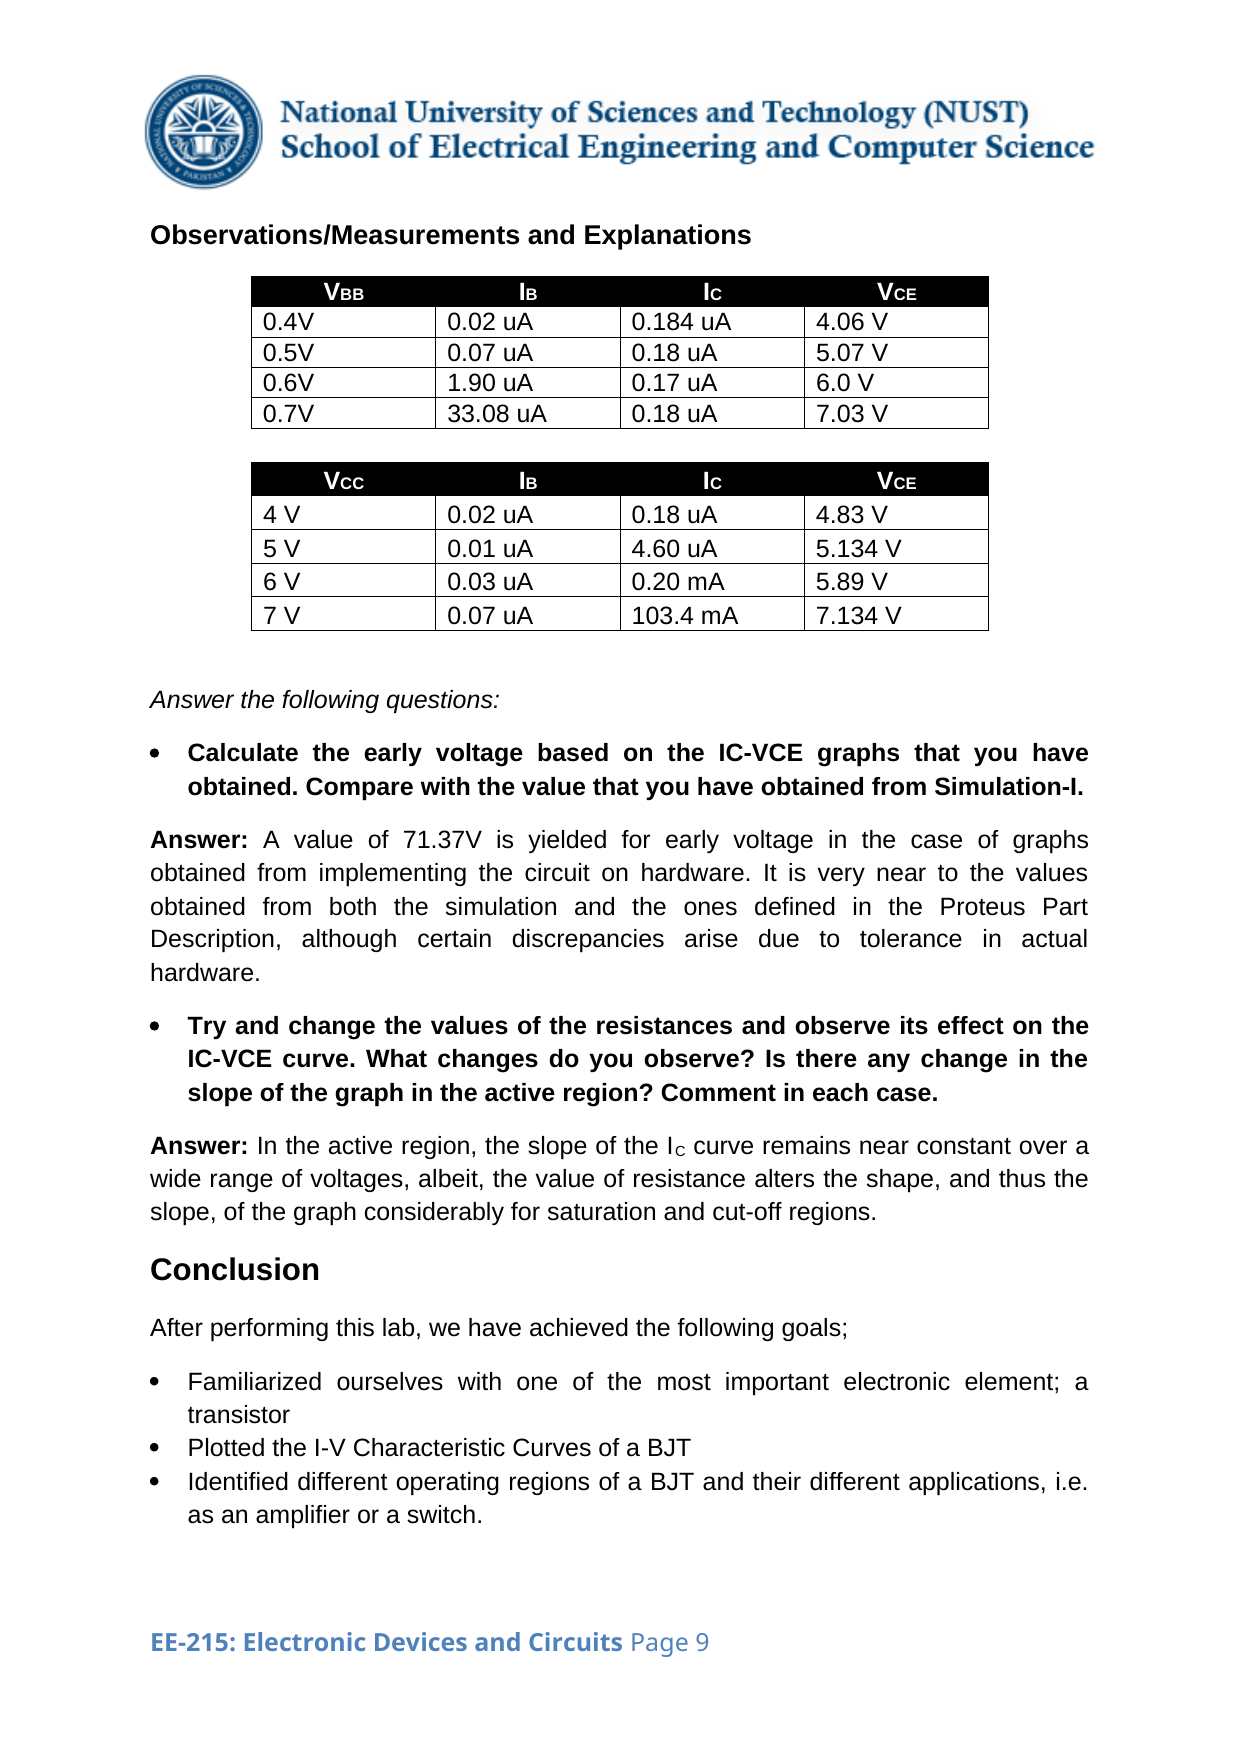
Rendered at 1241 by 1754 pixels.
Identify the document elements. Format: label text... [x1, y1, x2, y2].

text Answer: In the active region, the slope of the IC curve remains near constant over a wide range of voltages, albeit, the value of resistance alters the shape, and thus the slope, of the graph considerably for saturation and cut-off regions. [150, 1131, 1090, 1226]
table_cell 7.134 V [805, 597, 988, 630]
table_cell 0.4V [252, 307, 435, 337]
table_cell 0.07 uA [436, 597, 620, 630]
table_cell 0.6V [252, 368, 435, 397]
table_cell 4.06 V [805, 307, 988, 337]
table_cell 0.18 uA [621, 338, 804, 367]
table_cell 0.18 uA [621, 496, 804, 529]
table_cell 0.02 uA [436, 307, 620, 337]
table_header IB [436, 277, 620, 306]
table_header VBB [252, 277, 435, 306]
table_cell 4.60 uA [621, 530, 804, 562]
table_cell 7 V [252, 597, 435, 630]
table_header VCC [252, 463, 435, 495]
table_cell 5 V [252, 530, 435, 562]
list Calculate the early voltage based on the IC-VCE graphs that you have obtained. Compare with the value that you have obtained from Simulation-I. [150, 738, 1090, 800]
table_header IB [436, 463, 620, 495]
table_cell 0.17 uA [621, 368, 804, 397]
table_cell 0.184 uA [621, 307, 804, 337]
table_cell 7.03 V [805, 398, 988, 428]
list Familiarized ourselves with one of the most important electronic element; a transistor [150, 1367, 1090, 1429]
table_cell 0.02 uA [436, 496, 620, 529]
table_header VCE [805, 277, 988, 306]
table_cell 0.03 uA [436, 564, 620, 596]
table_cell 33.08 uA [436, 398, 620, 428]
table_header VCE [805, 463, 988, 495]
table_cell 0.5V [252, 338, 435, 367]
text Answer the following questions: [150, 684, 1090, 713]
table_cell 0.7V [252, 398, 435, 428]
table_cell 5.89 V [805, 564, 988, 596]
picture [132, 69, 1108, 200]
list Identified different operating regions of a BJT and their different applications, i.e. as an amplifier or a switch. [150, 1466, 1090, 1528]
text Answer: A value of 71.37V is yielded for early voltage in the case of graphs obtained from implementing the circuit on hardware. It is very near to the values obtained from both the simulation and the ones defined in the Proteus Part Description, although certain discrepancies arise due to tolerance in actual hardware. [150, 825, 1090, 986]
table_cell 6.0 V [805, 368, 988, 397]
text After performing this lab, we have achieved the following goals; [150, 1313, 1090, 1342]
table_cell 5.134 V [805, 530, 988, 562]
table_header IC [621, 463, 804, 495]
table_cell 4 V [252, 496, 435, 529]
table_cell 4.83 V [805, 496, 988, 529]
table_header IC [621, 277, 804, 306]
table_cell 103.4 mA [621, 597, 804, 630]
table_cell 0.18 uA [621, 398, 804, 428]
list Plotted the I-V Characteristic Curves of a BJT [150, 1433, 1090, 1462]
subtitle Observations/Measurements and Explanations [150, 219, 1090, 250]
table_cell 1.90 uA [436, 368, 620, 397]
table_cell 0.01 uA [436, 530, 620, 562]
subtitle Conclusion [150, 1251, 1090, 1287]
table_cell 0.07 uA [436, 338, 620, 367]
table_cell 0.20 mA [621, 564, 804, 596]
table_cell 6 V [252, 564, 435, 596]
list Try and change the values of the resistances and observe its effect on the IC-VCE curve. What changes do you observe? Is there any change in the slope of the graph in the active region? Comment in each case. [150, 1011, 1090, 1106]
table_cell 5.07 V [805, 338, 988, 367]
